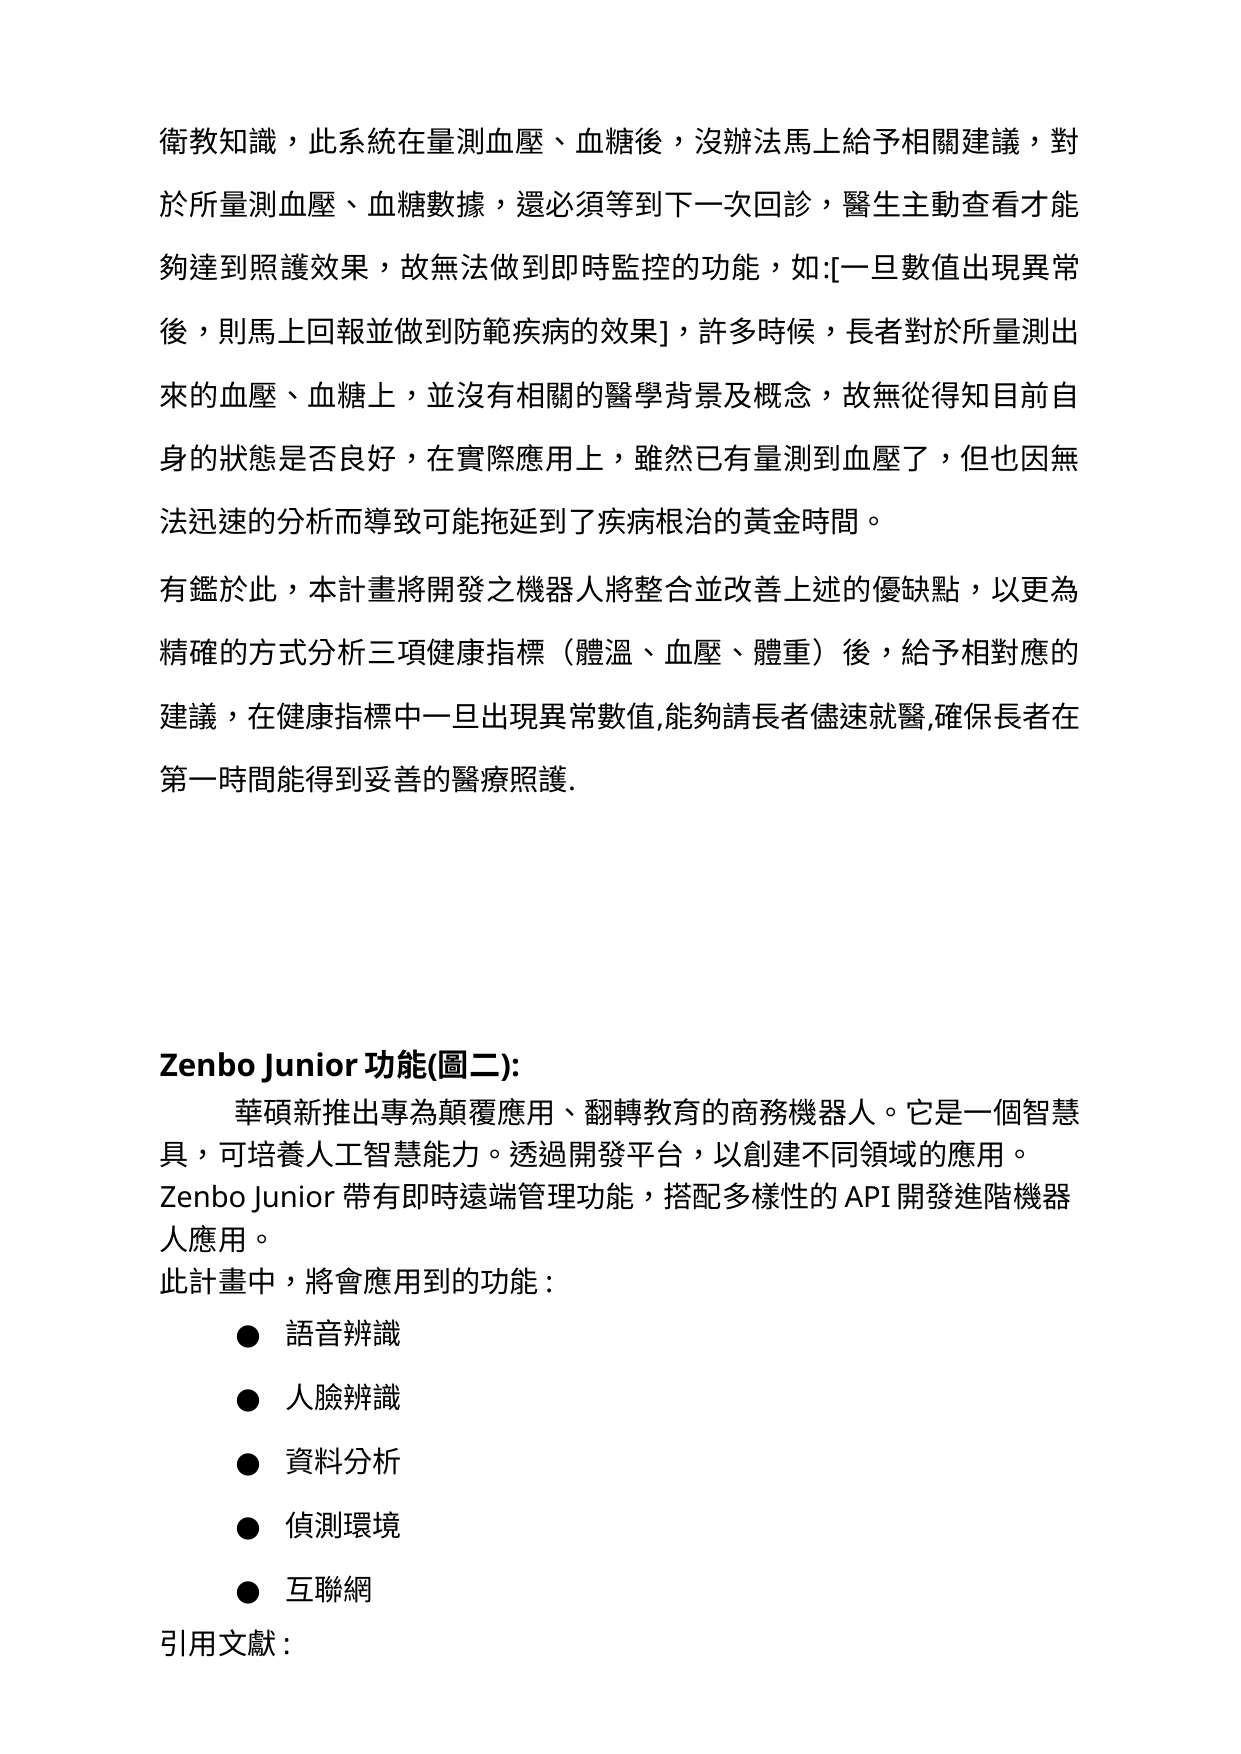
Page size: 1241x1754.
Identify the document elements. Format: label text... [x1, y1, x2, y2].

text 引用文獻 : [159, 1621, 1081, 1663]
text Zenbo Junior功能(圖二): [159, 1040, 1081, 1085]
list 偵測環境 [235, 1493, 1081, 1553]
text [159, 118, 1081, 541]
text 此計畫中，將會應用到的功能 : [159, 1258, 1081, 1301]
list 人臉辨識 [235, 1365, 1081, 1425]
list 資料分析 [235, 1429, 1081, 1489]
text 華碩新推出專為顛覆應用、翻轉教育的商務機器人。它是一個智慧具，可培養人工智慧能力。透過開發平台，以創建不同領域的應用。Zenbo Junior 帶有即時遠端管理功能，搭配多樣性的API開發進階機器人應用。 [159, 1089, 1081, 1258]
list 語音辨識 [235, 1301, 1081, 1361]
text 有鑑於此，本計畫將開發之機器人將整合並改善上述的優缺點，以更為精確的方式分析三項健康指標（體溫、血壓、體重）後，給予相對應的建議，在健康指標中一旦出現異常數值,能夠請長者儘速就醫,確保長者在第一時間能得到妥善的醫療照護. [159, 567, 1081, 799]
list 互聯網 [235, 1557, 1081, 1617]
